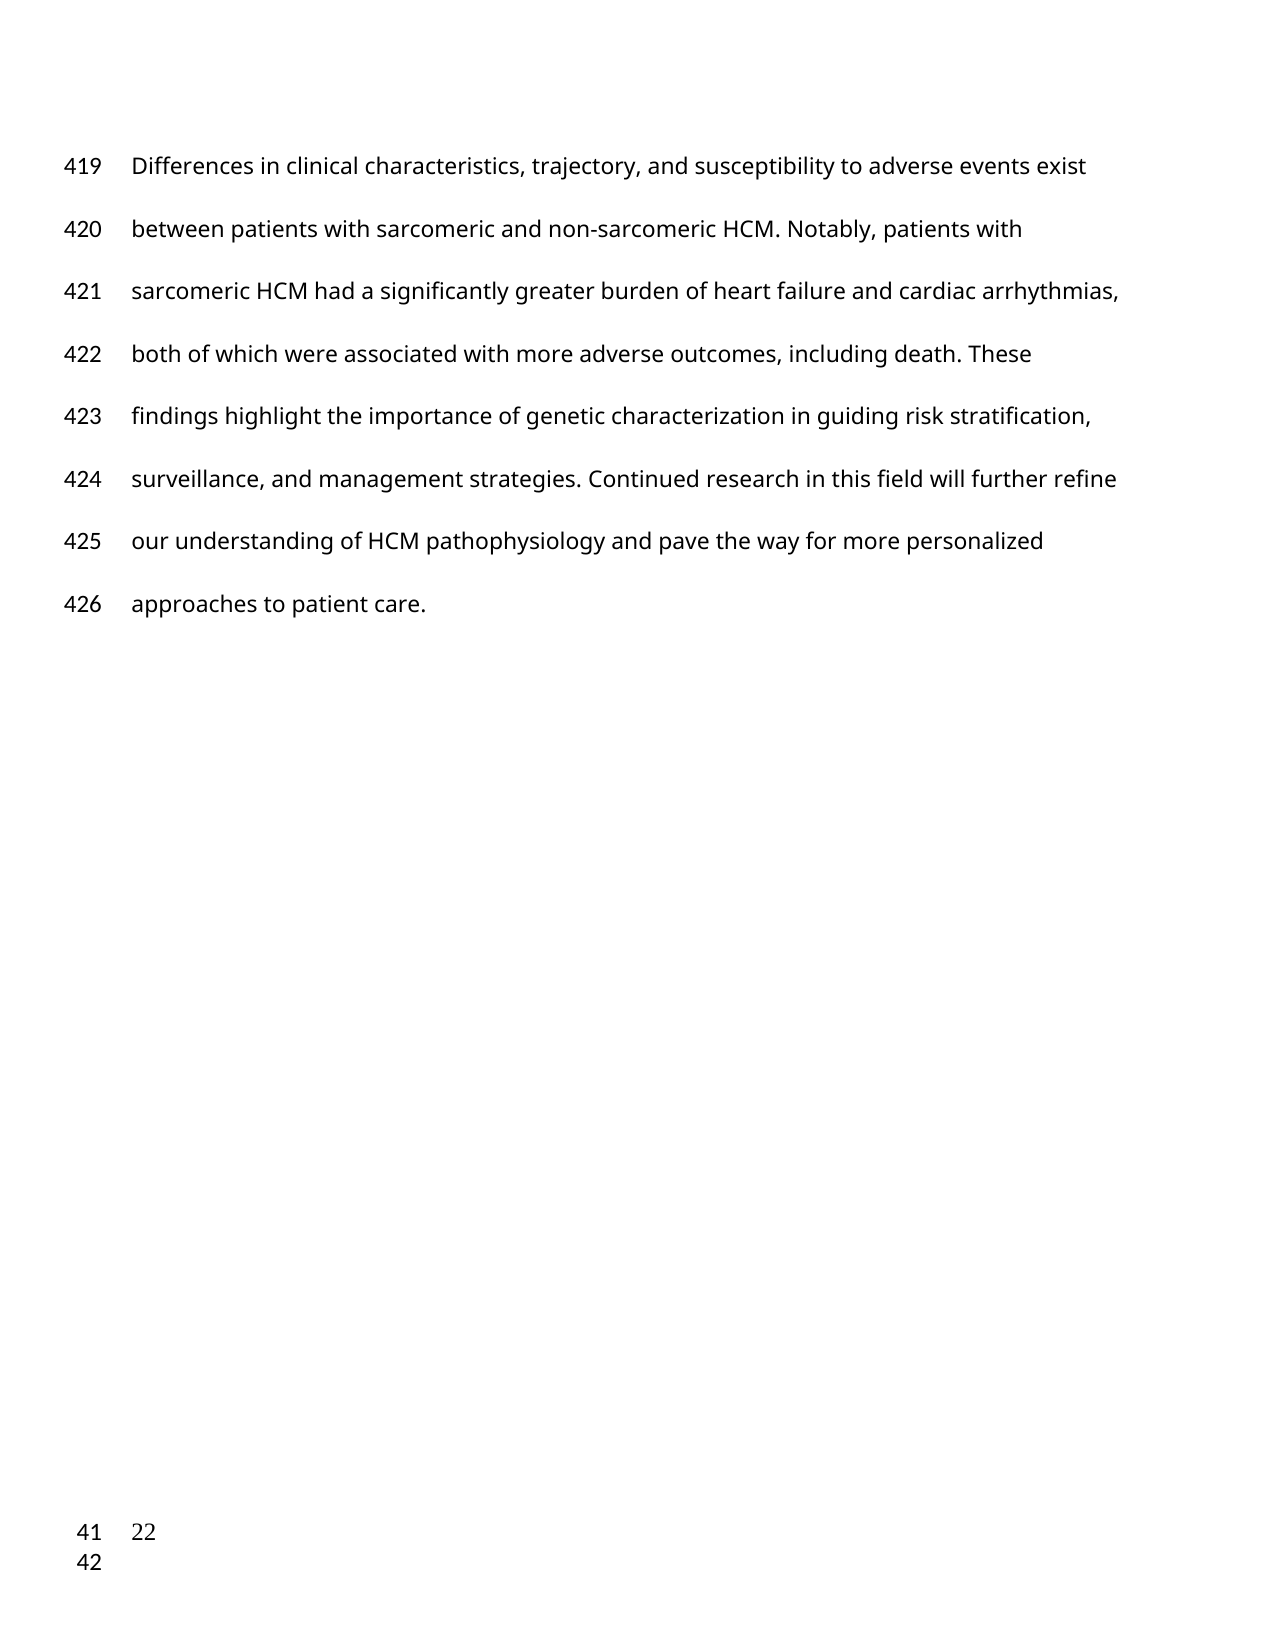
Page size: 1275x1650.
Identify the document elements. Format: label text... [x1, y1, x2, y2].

text Differences in clinical characteristics, trajectory, and susceptibility to adverse events exist between patients with sarcomeric and non-sarcomeric HCM. Notably, patients with sarcomeric HCM had a significantly greater burden of heart failure and cardiac arrhythmias, both of which were associated with more adverse outcomes, including death. These findings highlight the importance of genetic characterization in guiding risk stratification, surveillance, and management strategies. Continued research in this field will further refine our understanding of HCM pathophysiology and pave the way for more personalized approaches to patient care. [131, 150, 1125, 619]
